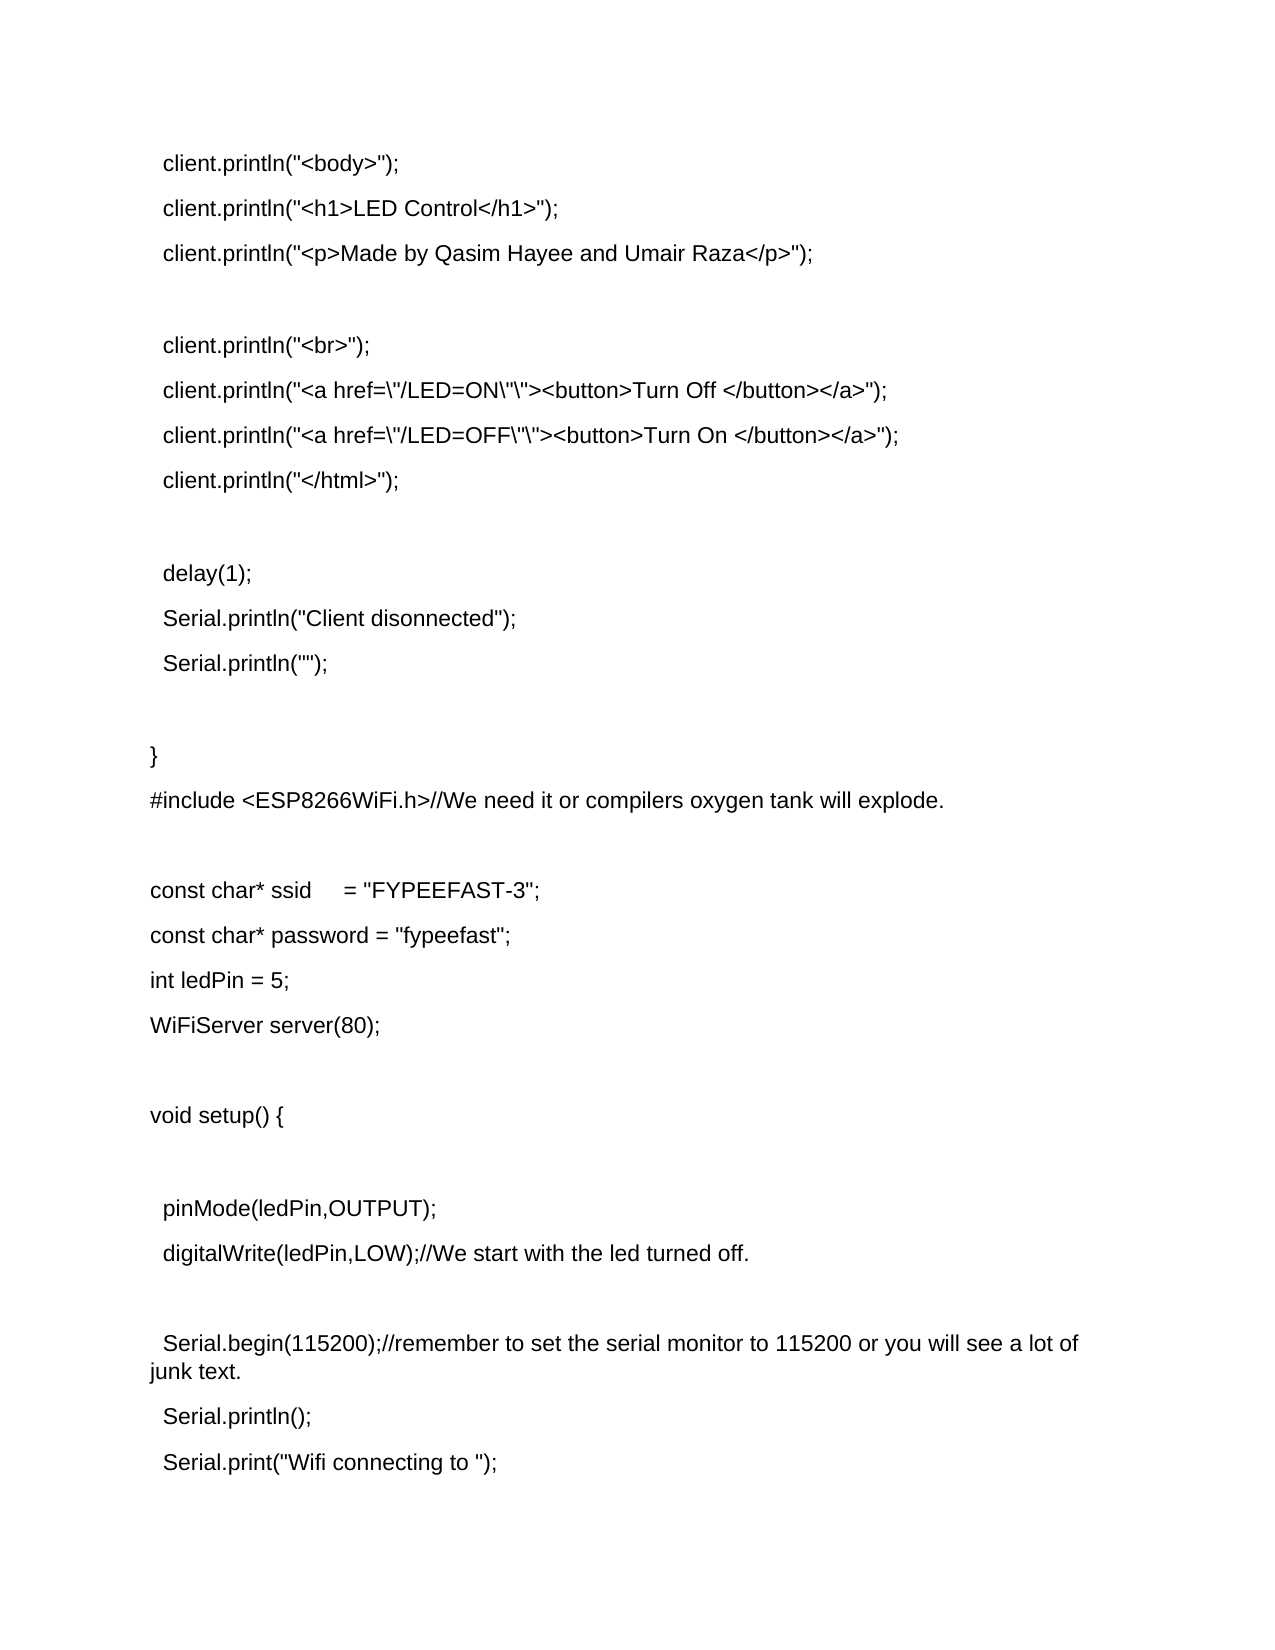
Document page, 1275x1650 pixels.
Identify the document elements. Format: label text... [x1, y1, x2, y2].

text pinMode(ledPin,OUTPUT); [150, 1194, 1125, 1221]
text delay(1); [150, 559, 1125, 586]
text const char* ssid = "FYPEEFAST-3"; [150, 877, 1125, 903]
text client.println("</html>"); [150, 467, 1125, 494]
text #include <ESP8266WiFi.h>//We need it or compilers oxygen tank will explode. [150, 787, 1125, 813]
text client.println("<h1>LED Control</h1>"); [150, 195, 1125, 221]
text WiFiServer server(80); [150, 1012, 1125, 1039]
text digitalWrite(ledPin,LOW);//We start with the led turned off. [150, 1239, 1125, 1266]
text Serial.begin(115200);//remember to set the serial monitor to 115200 or you will see a lot of junk text. [150, 1330, 1125, 1384]
text client.println("<a href=\"/LED=ON\"\"><button>Turn Off </button></a>"); [150, 377, 1125, 404]
text const char* password = "fypeefast"; [150, 922, 1125, 948]
text Serial.println(); [150, 1403, 1125, 1430]
text void setup() { [150, 1102, 1125, 1129]
text } [150, 742, 1125, 768]
text Serial.println(""); [150, 650, 1125, 676]
text client.println("<br>"); [150, 332, 1125, 358]
text Serial.println("Client disonnected"); [150, 604, 1125, 631]
text client.println("<a href=\"/LED=OFF\"\"><button>Turn On </button></a>"); [150, 422, 1125, 449]
text client.println("<p>Made by Qasim Hayee and Umair Raza</p>"); [150, 240, 1125, 267]
text client.println("<body>"); [150, 150, 1125, 176]
text int ledPin = 5; [150, 967, 1125, 993]
text Serial.print("Wifi connecting to "); [150, 1448, 1125, 1475]
